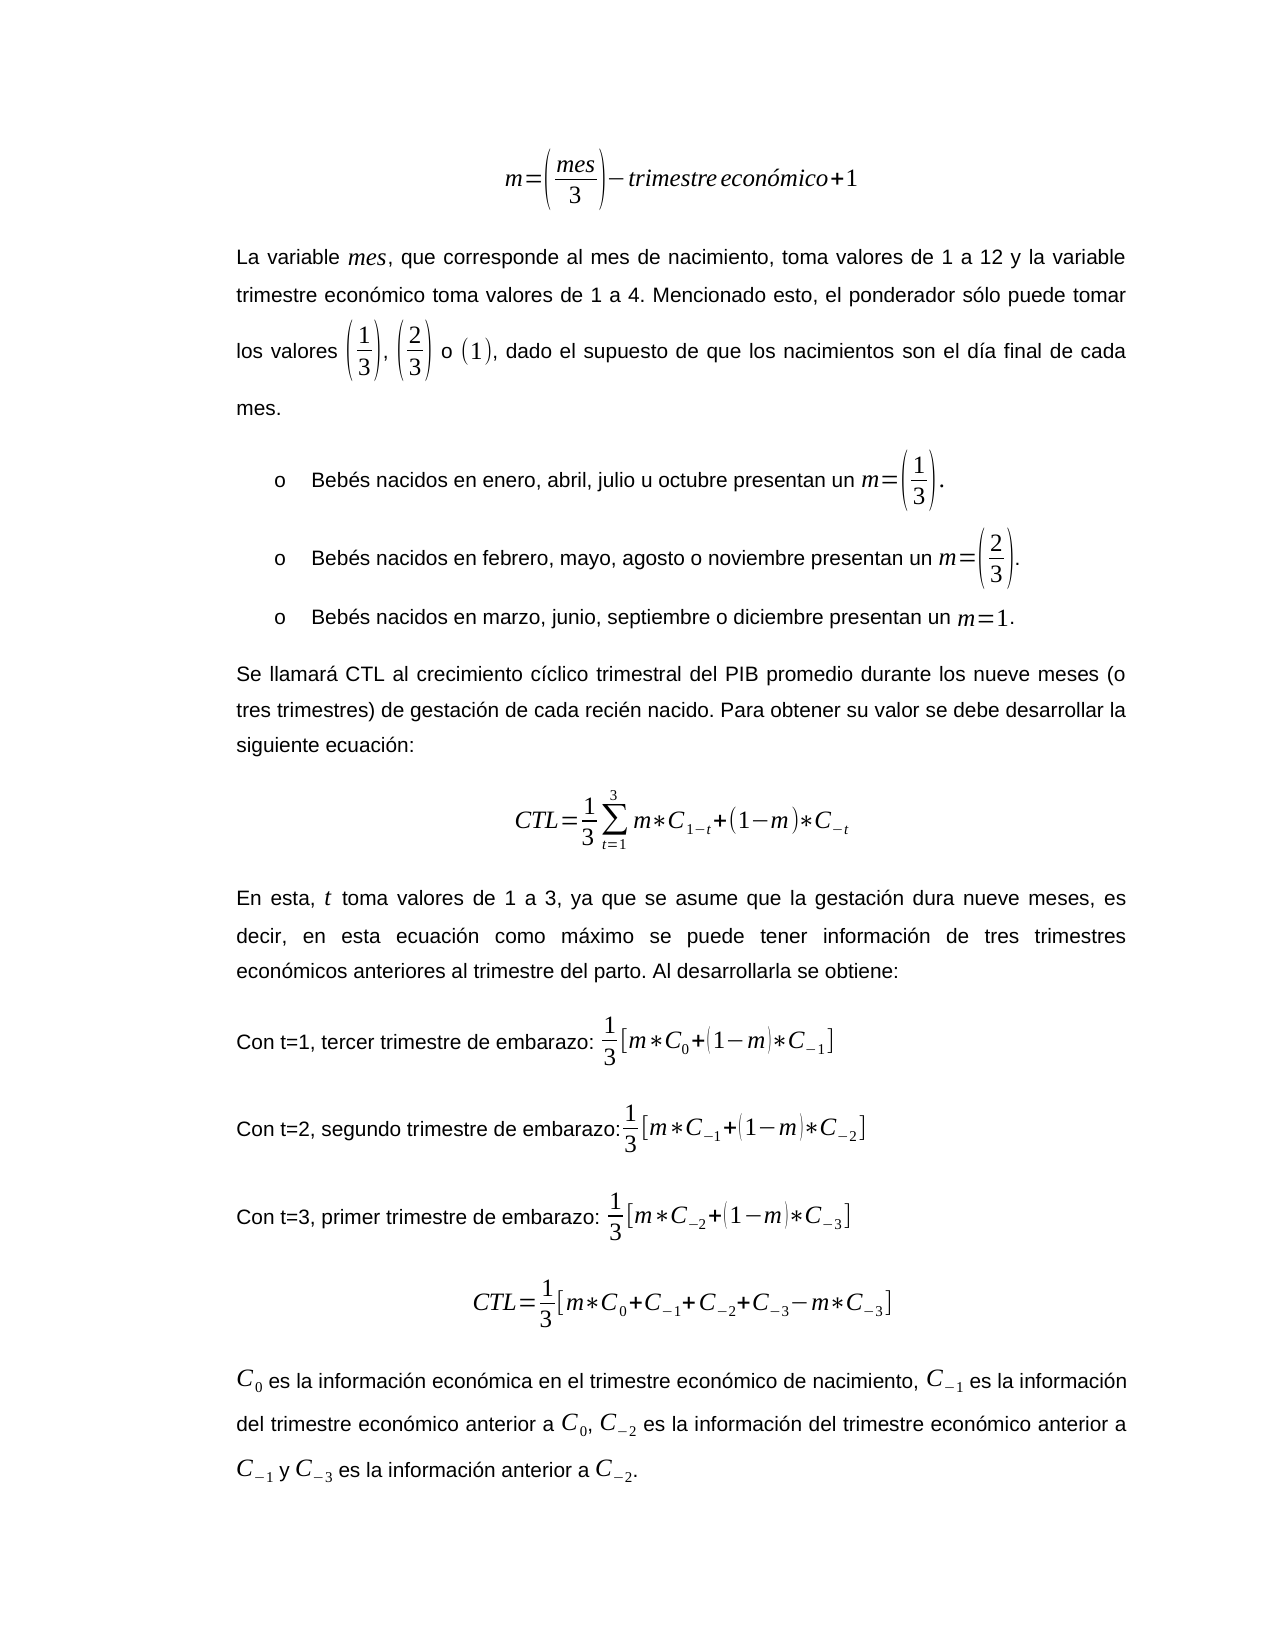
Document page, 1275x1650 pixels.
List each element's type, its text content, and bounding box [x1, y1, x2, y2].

list Bebés nacidos en febrero, mayo, agosto o noviembre presentan un . [274, 526, 1127, 591]
text La variable , que corresponde al mes de nacimiento, toma valores de 1 a 12 y la variable trimestre económico toma valores de 1 a 4. Mencionado esto, el ponderador sólo puede tomar los valores , o , dado el supuesto de que los nacimientos son el día final de cada mes. [236, 243, 1127, 420]
text Con t=3, primer trimestre de embarazo: [236, 1187, 1127, 1246]
text es la información económica en el trimestre económico de nacimiento, es la información del trimestre económico anterior a , es la información del trimestre económico anterior a y es la información anterior a . [236, 1364, 1127, 1486]
text Con t=2, segundo trimestre de embarazo: [236, 1099, 1127, 1158]
list Bebés nacidos en enero, abril, julio u octubre presentan un [274, 448, 1127, 513]
text En esta, toma valores de 1 a 3, ya que se asume que la gestación dura nueve meses, es decir, en esta ecuación como máximo se puede tener información de tres trimestres económicos anteriores al trimestre del parto. Al desarrollarla se obtiene: [236, 884, 1127, 983]
list Bebés nacidos en marzo, junio, septiembre o diciembre presentan un . [274, 604, 1127, 632]
text Se llamará CTL al crecimiento cíclico trimestral del PIB promedio durante los nueve meses (o tres trimestres) de gestación de cada recién nacido. Para obtener su valor se debe desarrollar la siguiente ecuación: [236, 661, 1127, 757]
text Con t=1, tercer trimestre de embarazo: [236, 1012, 1127, 1071]
